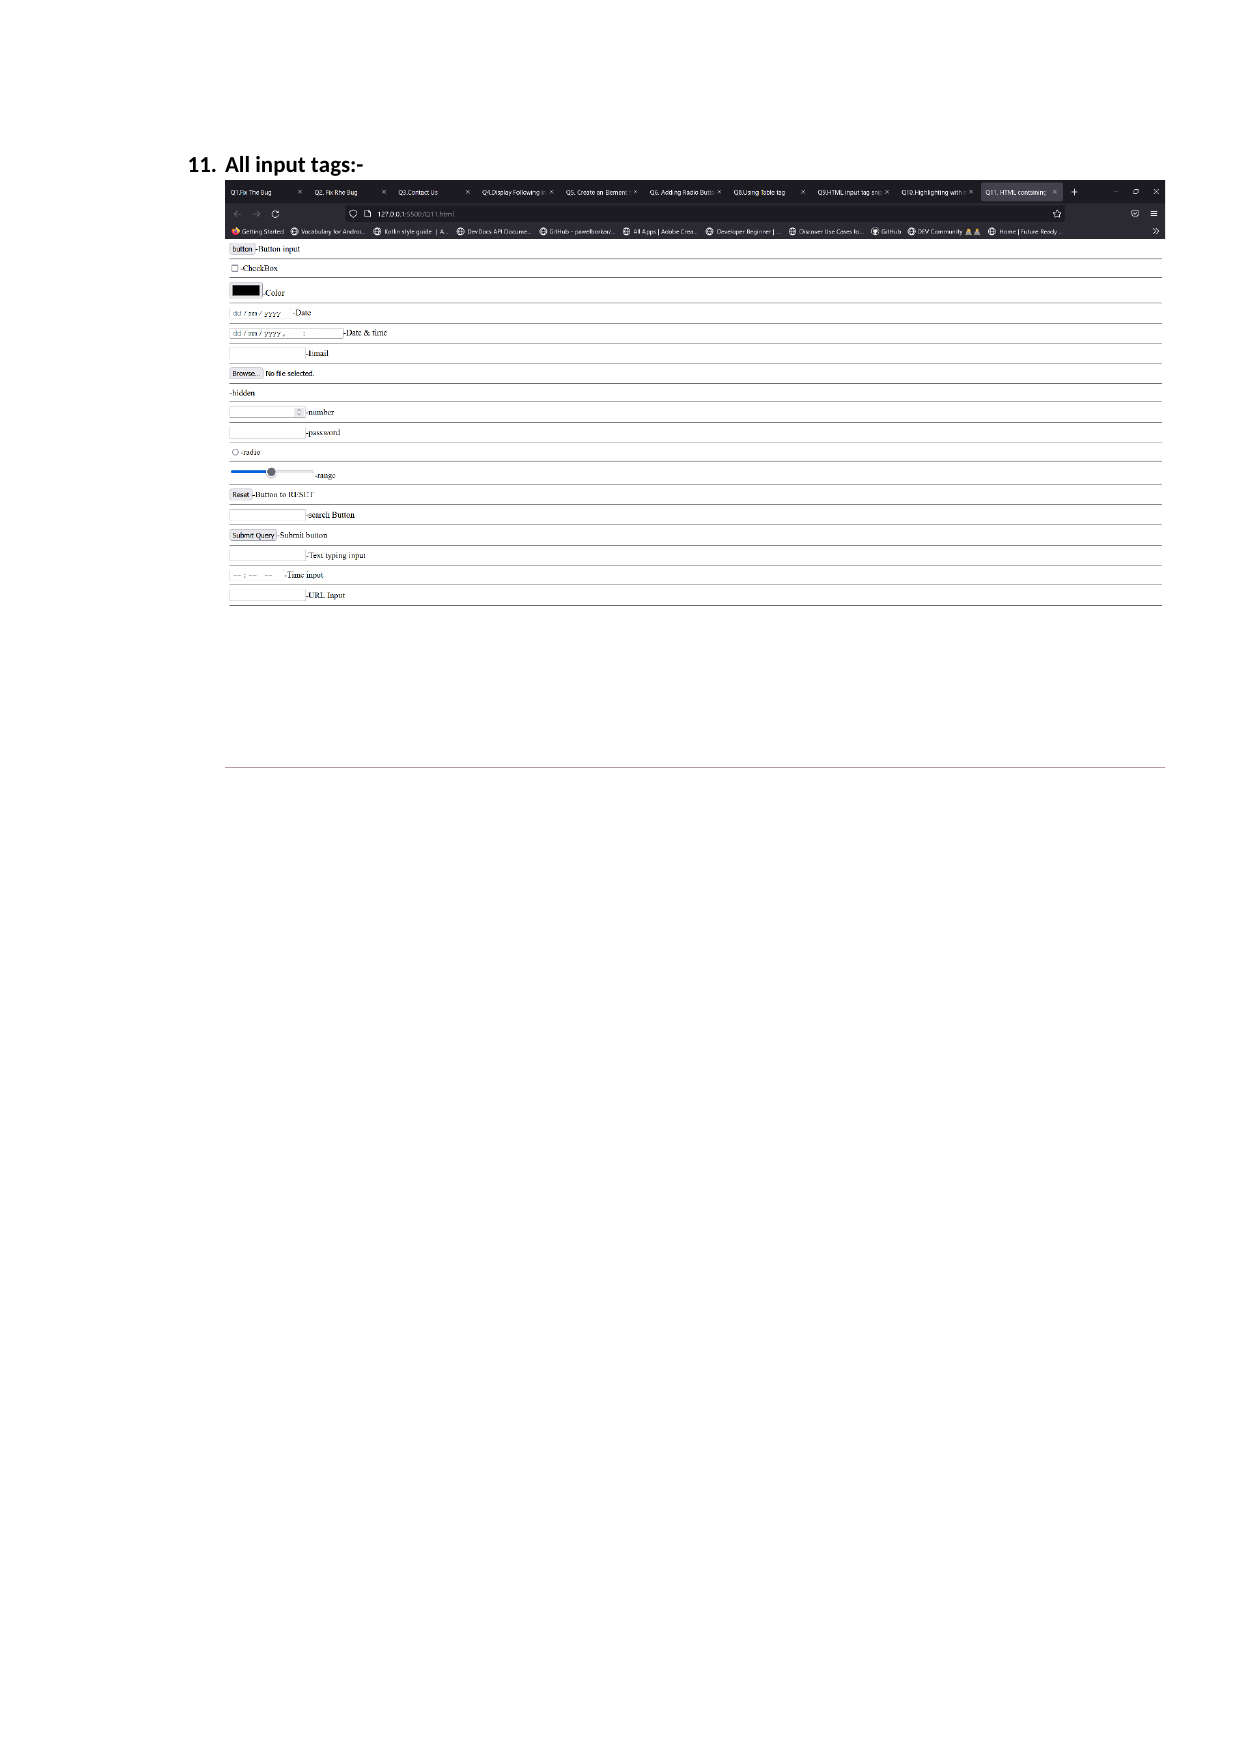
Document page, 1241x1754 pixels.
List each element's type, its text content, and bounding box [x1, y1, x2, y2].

picture [225, 180, 1166, 768]
